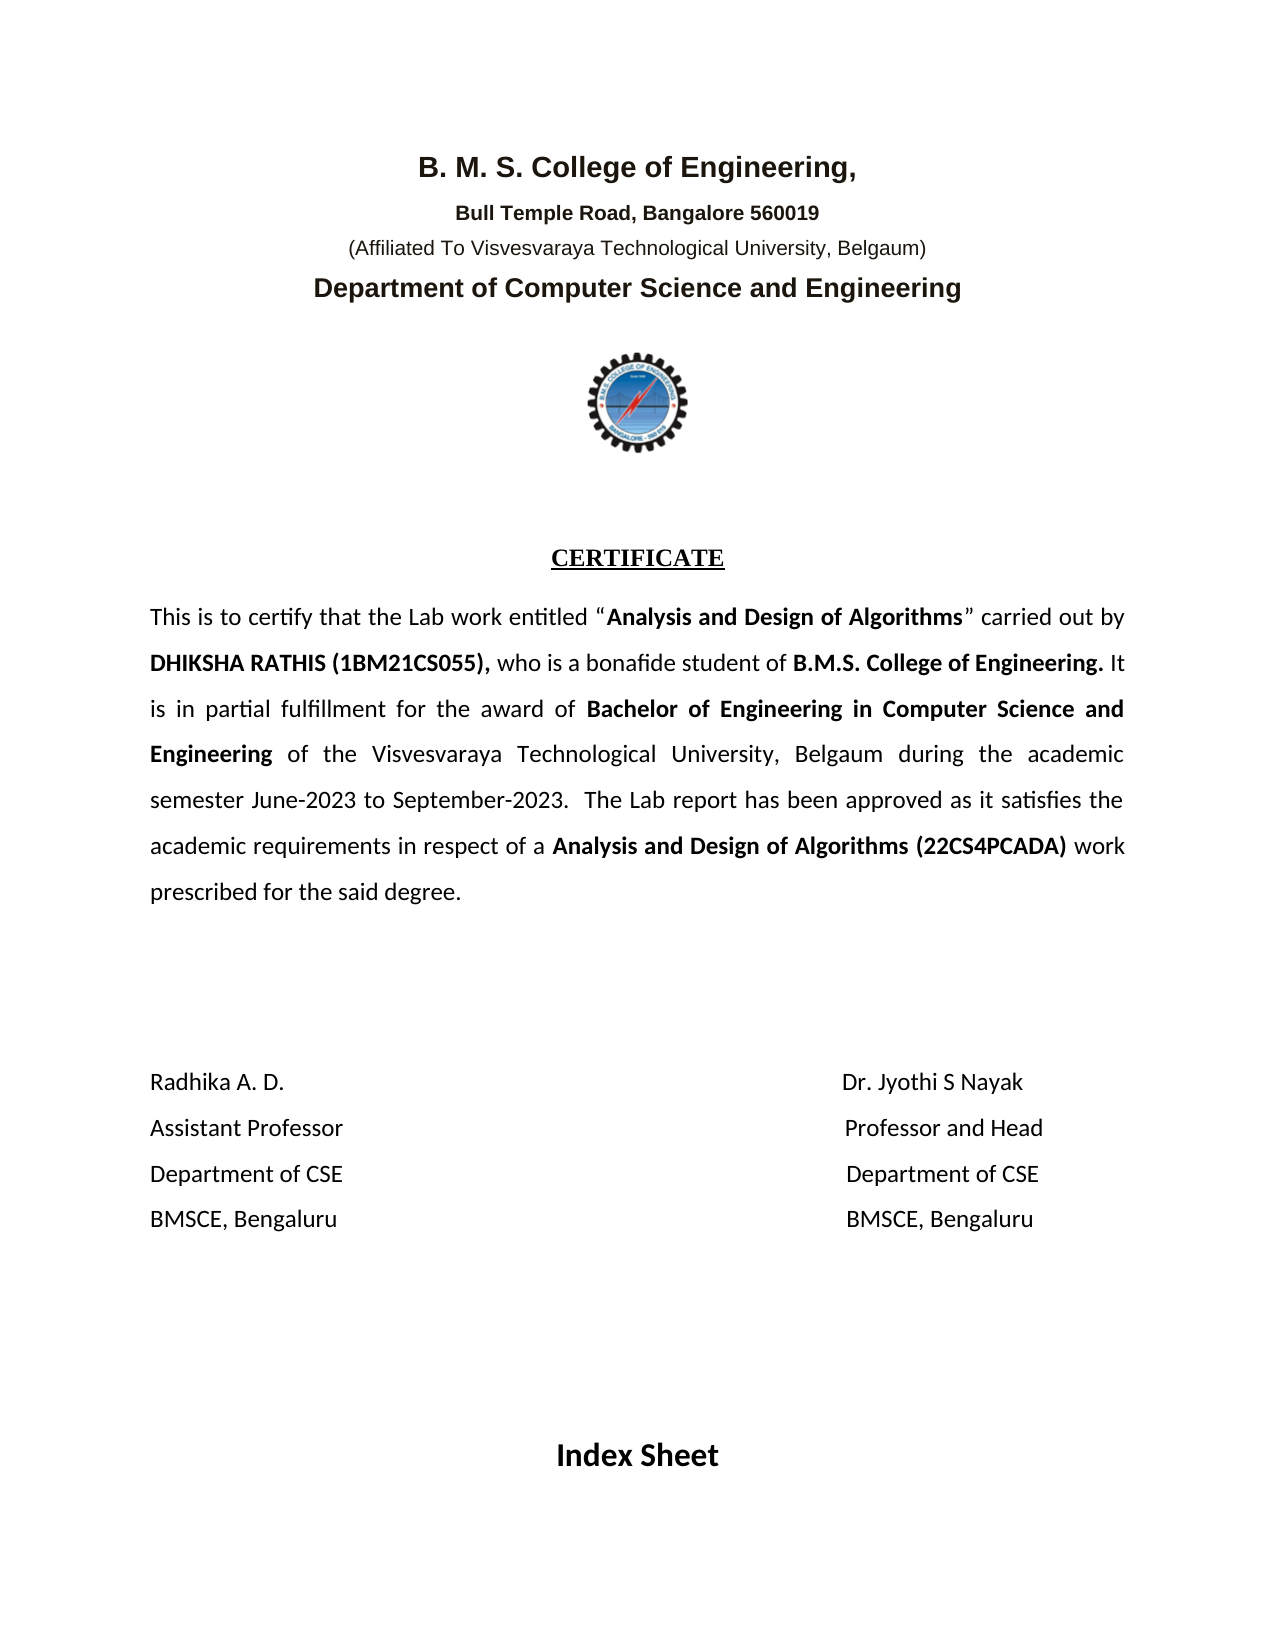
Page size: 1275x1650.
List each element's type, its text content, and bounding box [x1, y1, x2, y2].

text Bull Temple Road, Bangalore 560019 [150, 200, 1125, 224]
text Radhika A. D. Dr. Jyothi S Nayak [150, 1066, 1125, 1097]
text (Affiliated To Visvesvaraya Technological University, Belgaum) [150, 236, 1125, 260]
text B. M. S. College of Engineering, [150, 150, 1125, 183]
text Index Sheet [150, 1434, 1125, 1475]
picture [583, 348, 692, 457]
text Department of Computer Science and Engineering [150, 272, 1125, 303]
text BMSCE, Bengaluru BMSCE, Bengaluru [150, 1203, 1125, 1280]
text CERTIFICATE [150, 543, 1125, 572]
text Department of CSE Department of CSE [150, 1158, 1125, 1188]
text This is to certify that the Lab work entitled “Analysis and Design of Algorithms” carried out by DHIKSHA RATHIS (1BM21CS055), who is a bonafide student of B.M.S. College of Engineering. It is in partial fulfillment for the award of Bachelor of Engineering in Computer Science and Engineering of the Visvesvaraya Technological University, Belgaum during the academic semester June-2023 to September-2023. The Lab report has been approved as it satisfies the academic requirements in respect of a Analysis and Design of Algorithms (22CS4PCADA) work prescribed for the said degree. [150, 601, 1125, 906]
text Assistant Professor Professor and Head [150, 1112, 1125, 1143]
